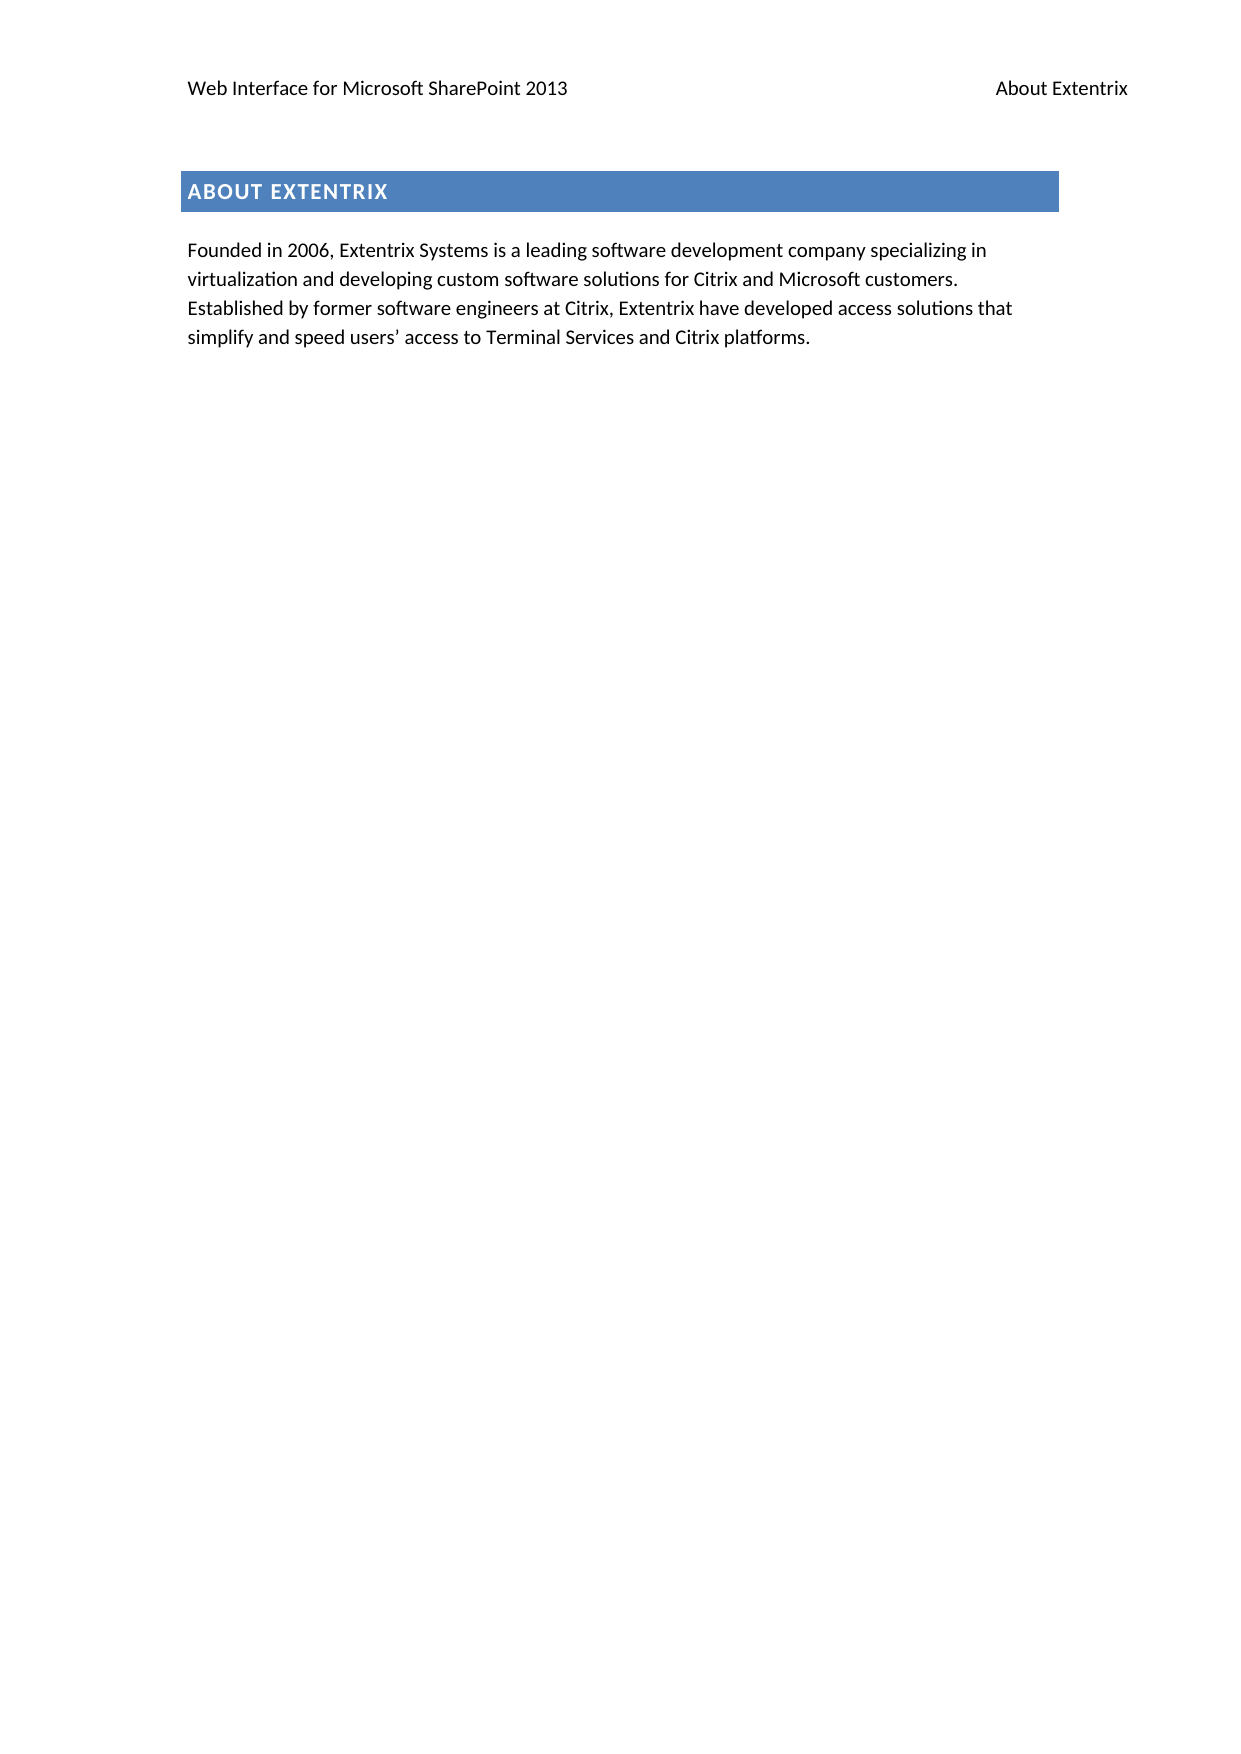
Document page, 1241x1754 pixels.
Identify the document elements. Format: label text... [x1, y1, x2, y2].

subtitle About Extentrix [188, 178, 1053, 206]
text Founded in 2006, Extentrix Systems is a leading software development company specializing in virtualization and developing custom software solutions for Citrix and Microsoft customers. Established by former software engineers at Citrix, Extentrix have developed access solutions that simplify and speed users’ access to Terminal Services and Citrix platforms. [187, 237, 1053, 350]
